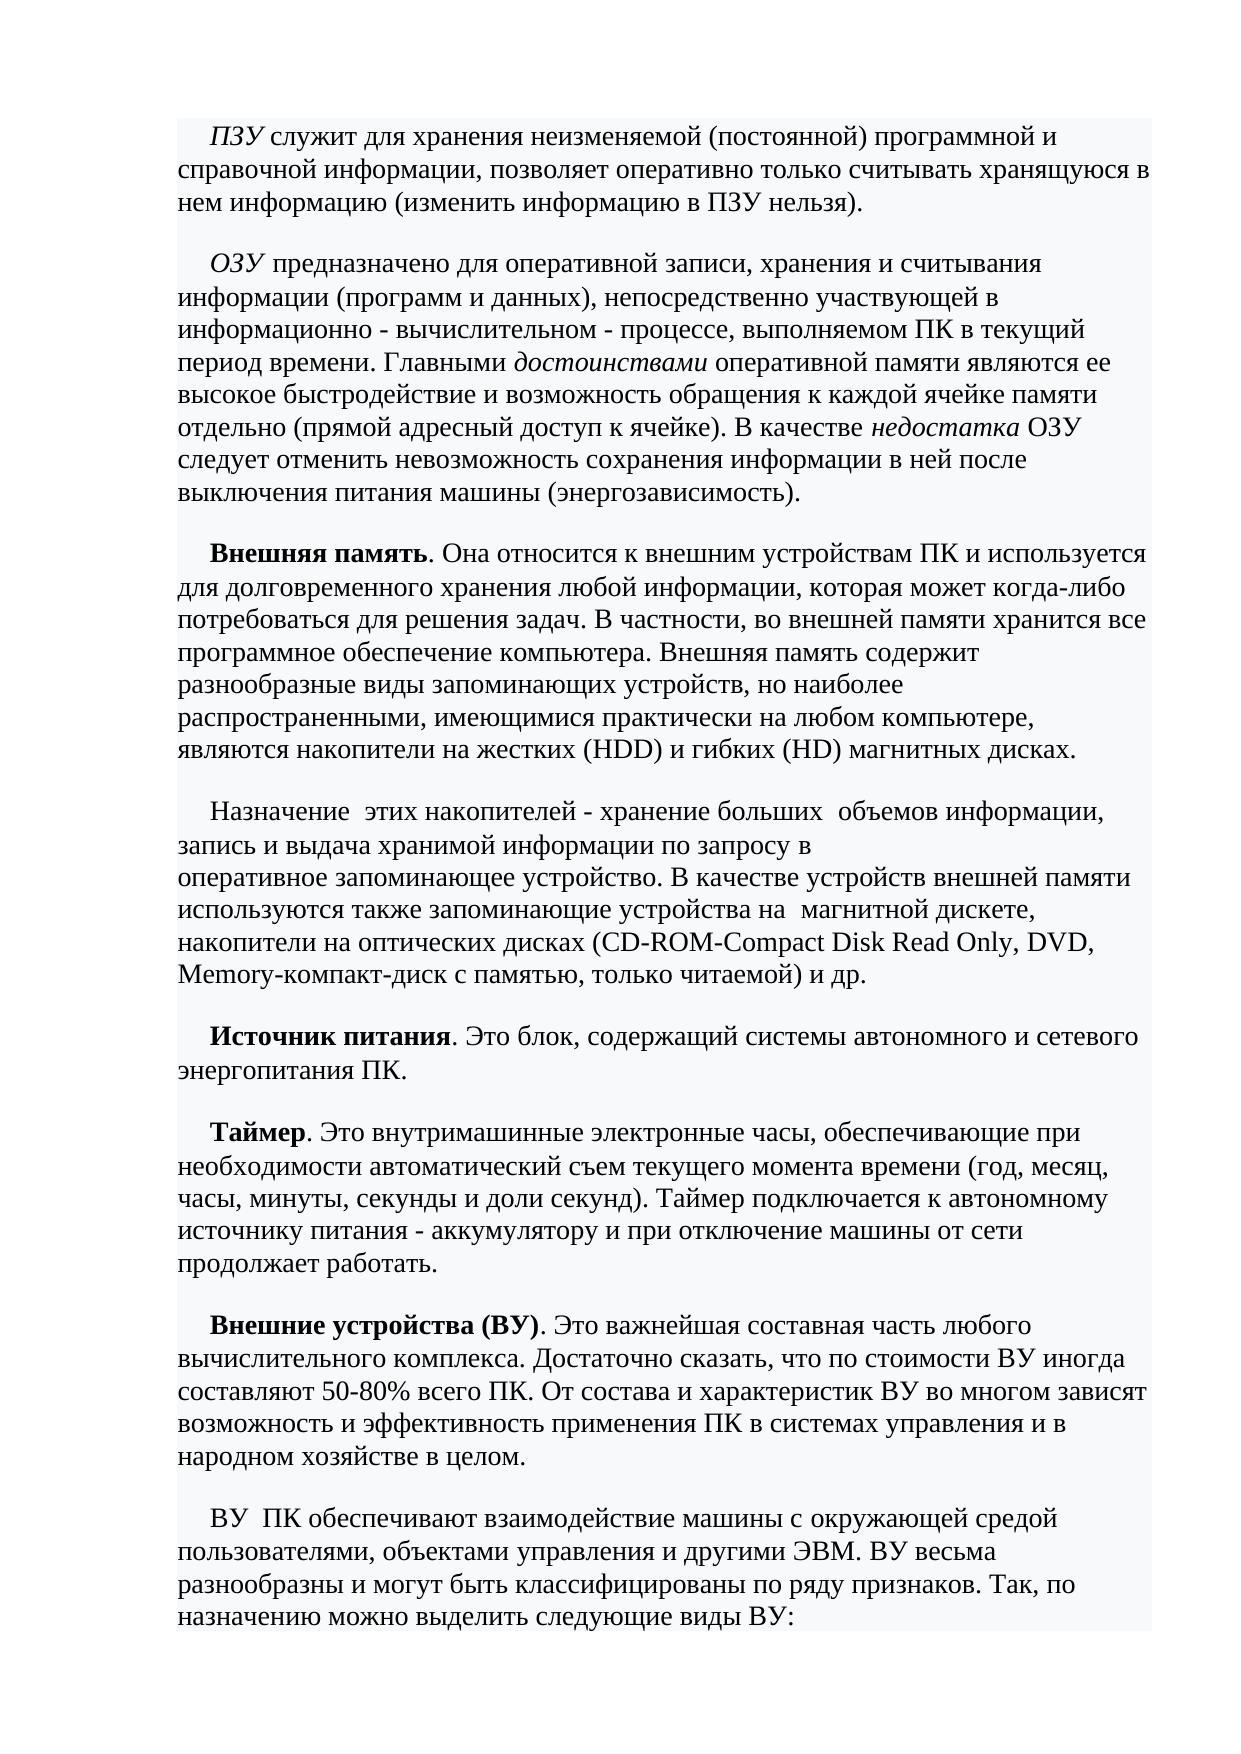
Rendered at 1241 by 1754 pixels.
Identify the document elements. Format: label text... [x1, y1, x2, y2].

text Внешние устройства (ВУ). Это важнейшая составная часть любого вычислительного комплекса. Достаточно сказать, что по стоимости ВУ иногда составляют 50-80% всего ПК. От состава и характеристик ВУ во многом зависят возможность и эффективность применения ПК в системах управления и в народном хозяйстве в целом. [177, 1307, 1152, 1471]
text ПЗУ служит для хранения неизменяемой (постоянной) программной и справочной информации, позволяет оперативно только считывать хранящуюся в нем информацию (изменить информацию в ПЗУ нельзя). [177, 118, 1152, 217]
text Таймер. Это внутримашинные электронные часы, обеспечивающие при необходимости автоматический съем текущего момента времени (год, месяц, часы, минуты, секунды и доли секунд). Таймер подключается к автономному источнику питания - аккумулятору и при отключение машины от сети продолжает работать. [177, 1114, 1152, 1278]
text ВУ ПК обеспечивают взаимодействие машины с окружающей средой пользователями, объектами управления и другими ЭВМ. ВУ весьма разнообразны и могут быть классифицированы по ряду признаков. Так, по назначению можно выделить следующие виды ВУ: [177, 1500, 1152, 1631]
text Внешняя память. Она относится к внешним устройствам ПК и используется для долговременного хранения любой информации, которая может когда-либо потребоваться для решения задач. В частности, во внешней памяти хранится все программное обеспечение компьютера. Внешняя память содержит разнообразные виды запоминающих устройств, но наиболее распространенными, имеющимися практически на любом компьютере, являются накопители на жестких (HDD) и гибких (HD) магнитных дисках. [177, 536, 1152, 764]
text Источник питания. Это блок, содержащий системы автономного и сетевого энергопитания ПК. [177, 1019, 1152, 1085]
text Назначение этих накопителей - хранение больших объемов информации, запись и выдача хранимой информации по запросу в оперативное запоминающее устройство. В качестве устройств внешней памяти используются также запоминающие устройства на магнитной дискете, накопители на оптических дисках (CD-ROM-Compact Disk Read Only, DVD, Memory-компакт-диск с памятью, только читаемой) и др. [177, 794, 1152, 990]
text ОЗУ предназначено для оперативной записи, хранения и считывания информации (программ и данных), непосредственно участвующей в информационно - вычислительном - процессе, выполняемом ПК в текущий период времени. Главными достоинствами оперативной памяти являются ее высокое быстродействие и возможность обращения к каждой ячейке памяти отдельно (прямой адресный доступ к ячейке). В качестве недостатка ОЗУ следует отменить невозможность сохранения информации в ней после выключения питания машины (энергозависимость). [177, 246, 1152, 507]
